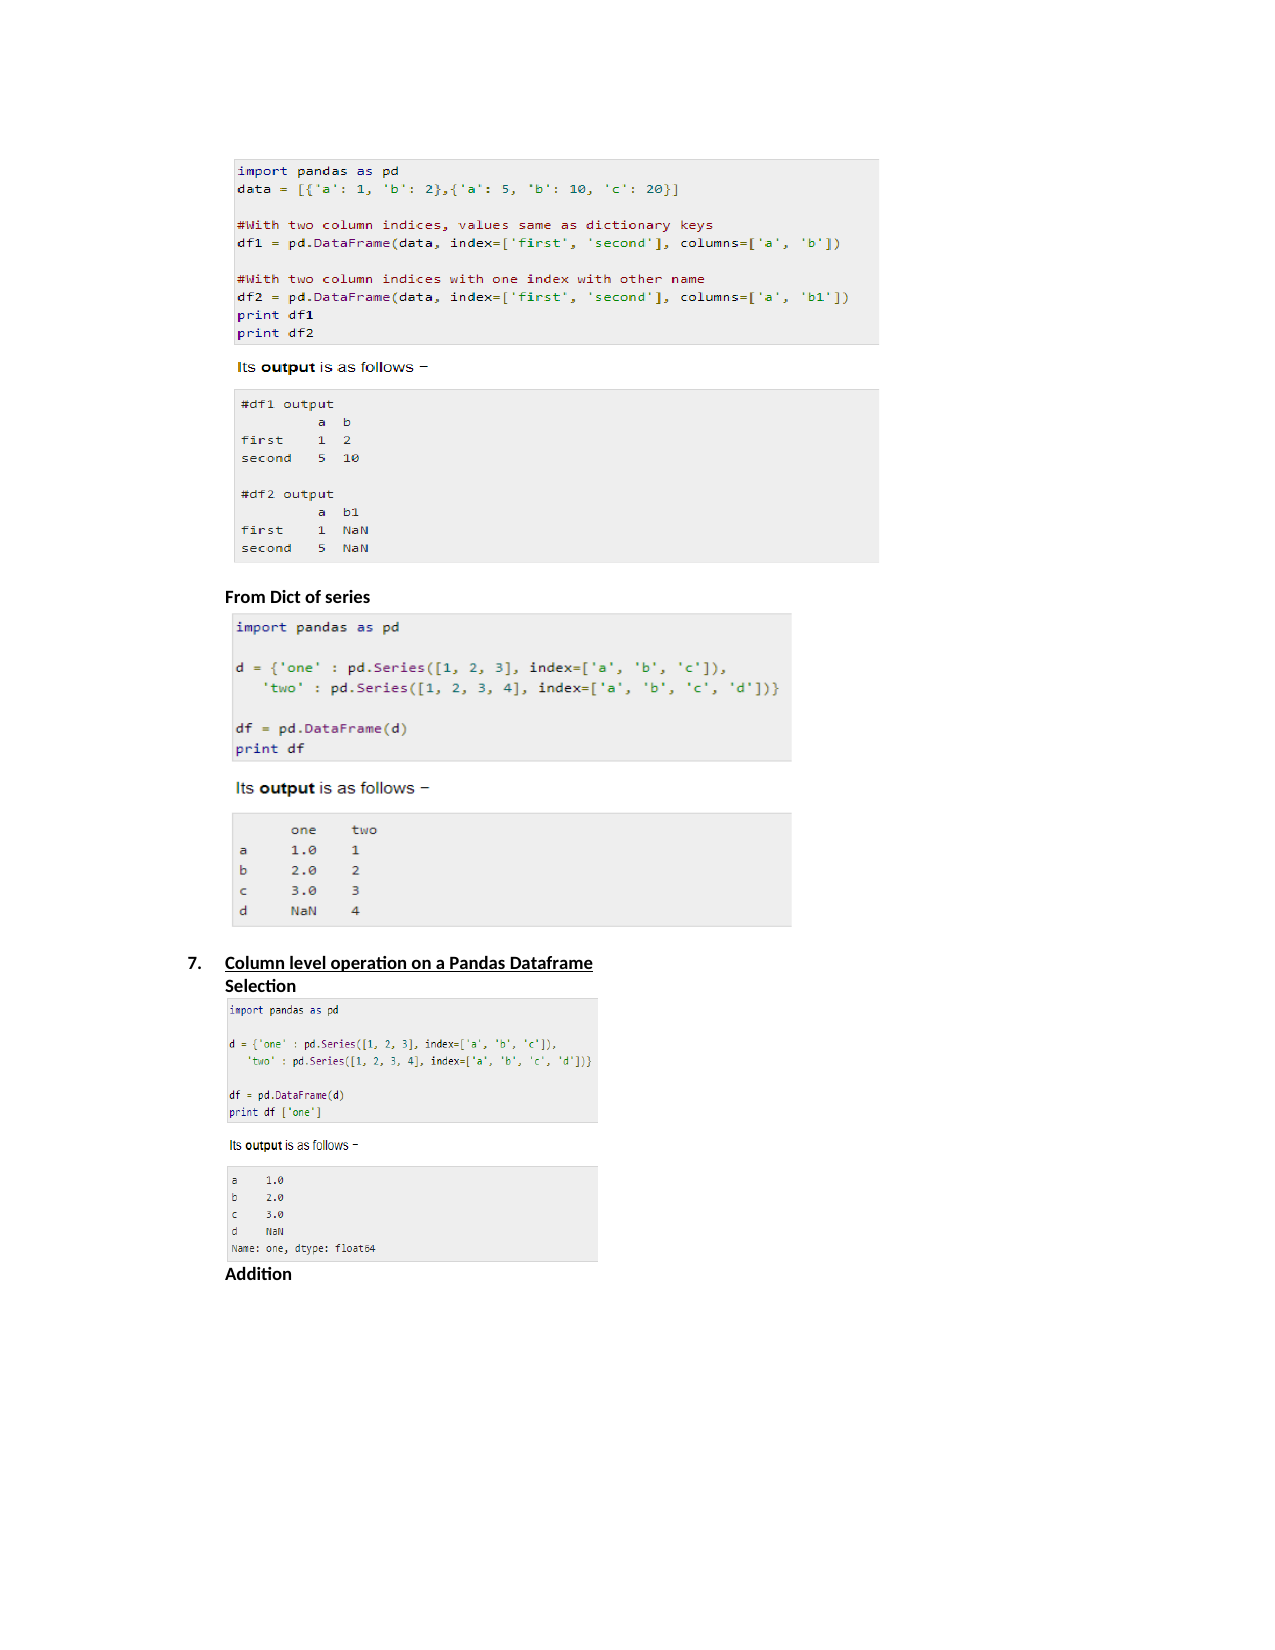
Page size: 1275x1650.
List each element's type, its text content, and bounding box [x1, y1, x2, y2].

text From Dict of series [150, 585, 1125, 608]
text Addition [225, 1262, 1125, 1285]
picture [225, 608, 792, 929]
list Column level operation on a Pandas Dataframe [187, 951, 1125, 974]
text Selection [225, 974, 1125, 997]
picture [225, 150, 880, 563]
picture [225, 996, 598, 1263]
